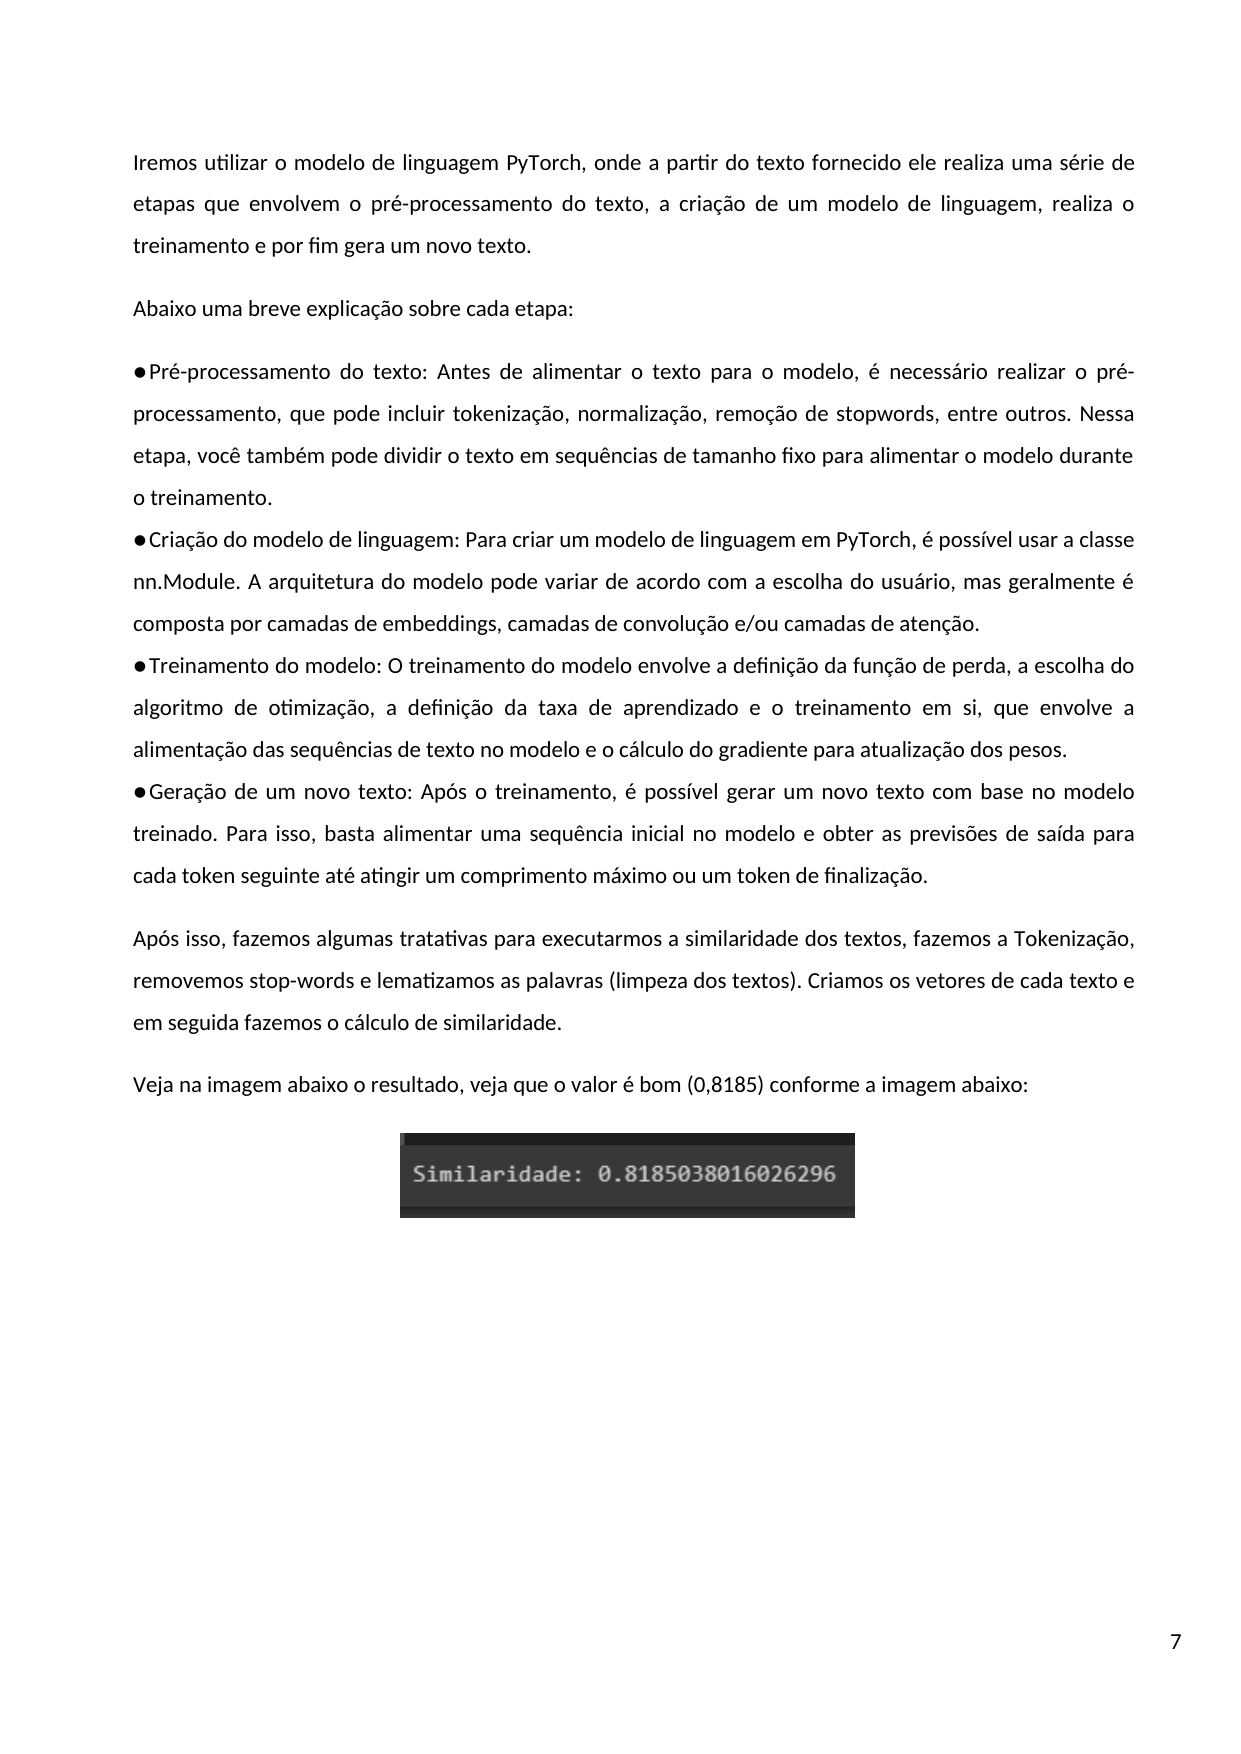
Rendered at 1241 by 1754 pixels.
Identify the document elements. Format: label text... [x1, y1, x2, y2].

text Iremos utilizar o modelo de linguagem PyTorch, onde a partir do texto fornecido ele realiza uma série de etapas que envolvem o pré-processamento do texto, a criação de um modelo de linguagem, realiza o treinamento e por fim gera um novo texto. [133, 148, 1136, 259]
text Veja na imagem abaixo o resultado, veja que o valor é bom (0,8185) conforme a imagem abaixo: [133, 1071, 1136, 1098]
list Treinamento do modelo: O treinamento do modelo envolve a definição da função de perda, a escolha do algoritmo de otimização, a definição da taxa de aprendizado e o treinamento em si, que envolve a alimentação das sequências de texto no modelo e o cálculo do gradiente para atualização dos pesos. [133, 651, 1136, 763]
text Abaixo uma breve explicação sobre cada etapa: [133, 294, 1136, 322]
list Geração de um novo texto: Após o treinamento, é possível gerar um novo texto com base no modelo treinado. Para isso, basta alimentar uma sequência inicial no modelo e obter as previsões de saída para cada token seguinte até atingir um comprimento máximo ou um token de finalização. [133, 777, 1136, 889]
picture [400, 1133, 855, 1218]
list Pré-processamento do texto: Antes de alimentar o texto para o modelo, é necessário realizar o pré-processamento, que pode incluir tokenização, normalização, remoção de stopwords, entre outros. Nessa etapa, você também pode dividir o texto em sequências de tamanho fixo para alimentar o modelo durante o treinamento. [133, 357, 1136, 511]
list Criação do modelo de linguagem: Para criar um modelo de linguagem em PyTorch, é possível usar a classe nn.Module. A arquitetura do modelo pode variar de acordo com a escolha do usuário, mas geralmente é composta por camadas de embeddings, camadas de convolução e/ou camadas de atenção. [133, 525, 1136, 637]
text Após isso, fazemos algumas tratativas para executarmos a similaridade dos textos, fazemos a Tokenização, removemos stop-words e lematizamos as palavras (limpeza dos textos). Criamos os vetores de cada texto e em seguida fazemos o cálculo de similaridade. [133, 924, 1136, 1036]
